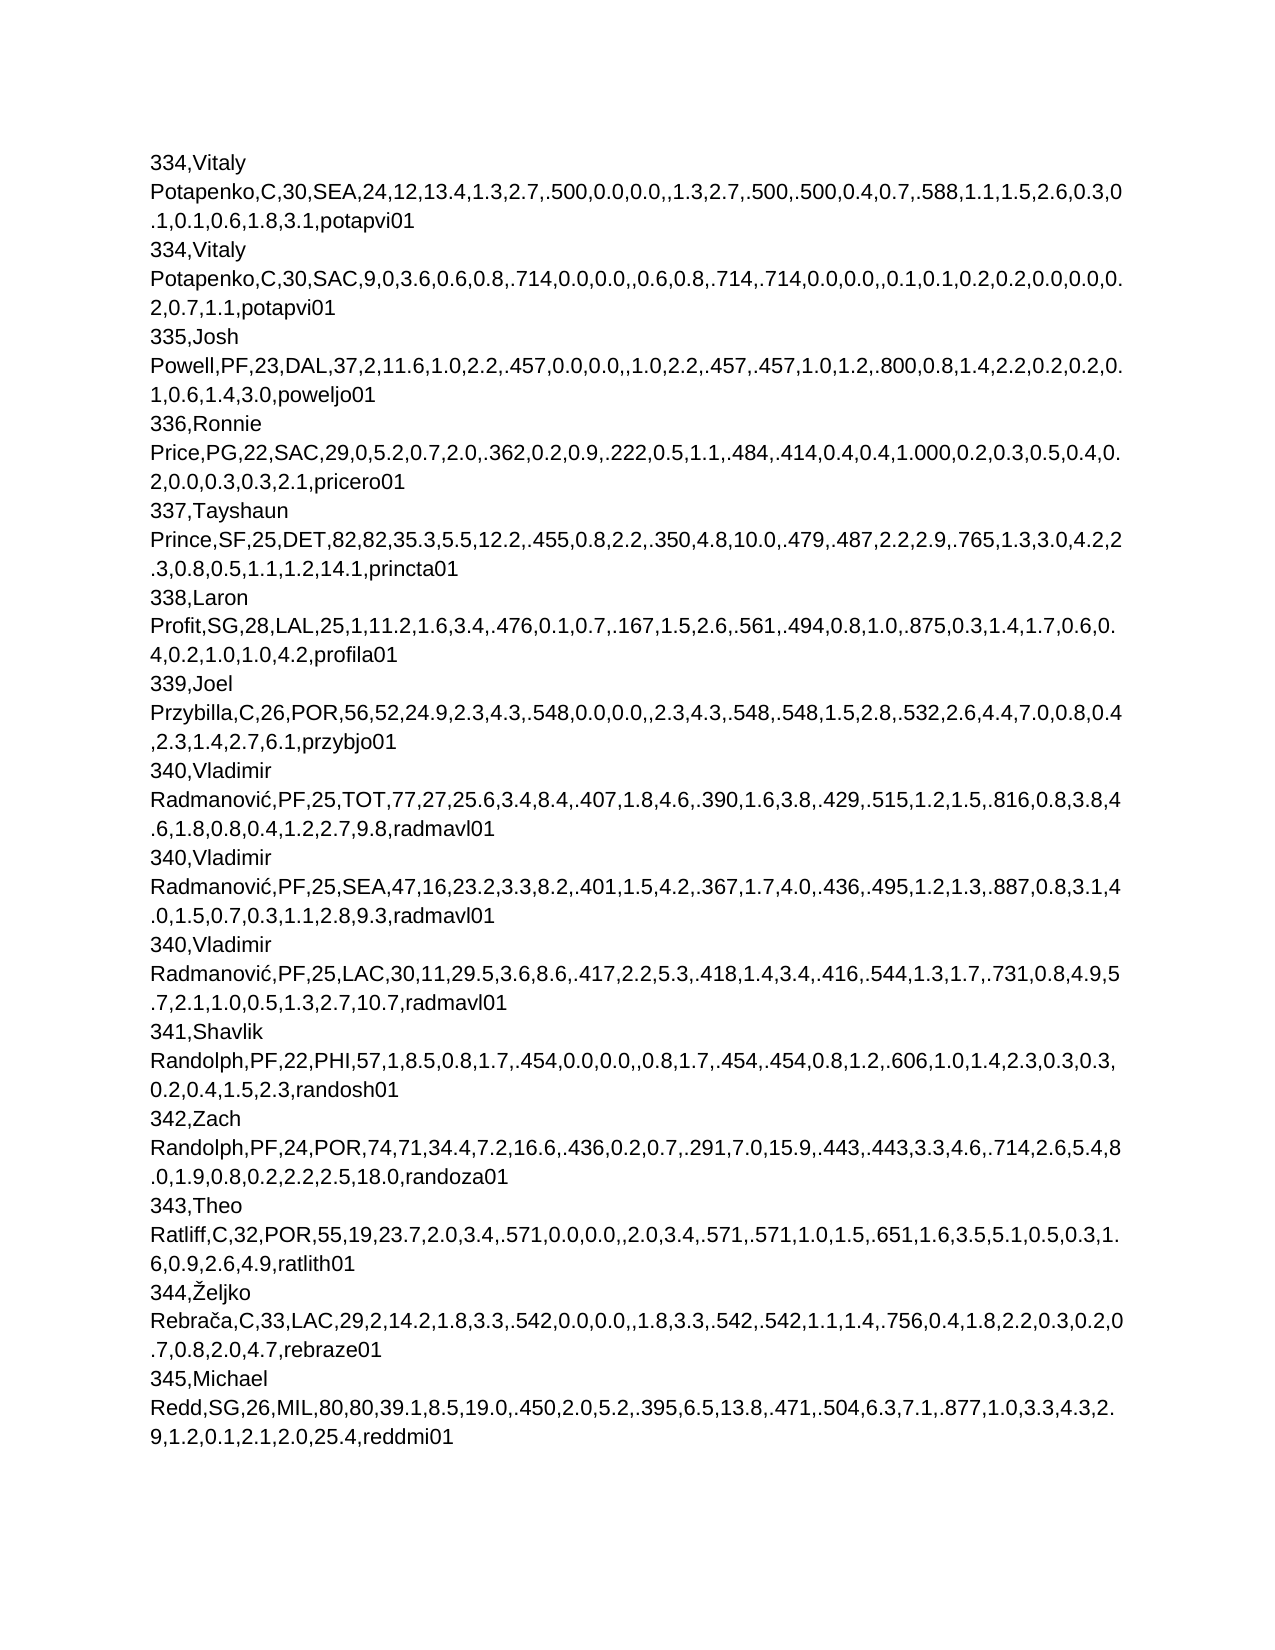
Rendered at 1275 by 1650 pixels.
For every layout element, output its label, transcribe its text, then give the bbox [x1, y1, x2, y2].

text 340,Vladimir Radmanović,PF,25,LAC,30,11,29.5,3.6,8.6,.417,2.2,5.3,.418,1.4,3.4,.416,.544,1.3,1.7,.731,0.8,4.9,5.7,2.1,1.0,0.5,1.3,2.7,10.7,radmavl01 [150, 932, 1125, 1015]
text 340,Vladimir Radmanović,PF,25,SEA,47,16,23.2,3.3,8.2,.401,1.5,4.2,.367,1.7,4.0,.436,.495,1.2,1.3,.887,0.8,3.1,4.0,1.5,0.7,0.3,1.1,2.8,9.3,radmavl01 [150, 845, 1125, 928]
text 335,Josh Powell,PF,23,DAL,37,2,11.6,1.0,2.2,.457,0.0,0.0,,1.0,2.2,.457,.457,1.0,1.2,.800,0.8,1.4,2.2,0.2,0.2,0.1,0.6,1.4,3.0,poweljo01 [150, 324, 1125, 407]
text 334,Vitaly Potapenko,C,30,SAC,9,0,3.6,0.6,0.8,.714,0.0,0.0,,0.6,0.8,.714,.714,0.0,0.0,,0.1,0.1,0.2,0.2,0.0,0.0,0.2,0.7,1.1,potapvi01 [150, 237, 1125, 320]
text 342,Zach Randolph,PF,24,POR,74,71,34.4,7.2,16.6,.436,0.2,0.7,.291,7.0,15.9,.443,.443,3.3,4.6,.714,2.6,5.4,8.0,1.9,0.8,0.2,2.2,2.5,18.0,randoza01 [150, 1106, 1125, 1189]
text 344,Željko Rebrača,C,33,LAC,29,2,14.2,1.8,3.3,.542,0.0,0.0,,1.8,3.3,.542,.542,1.1,1.4,.756,0.4,1.8,2.2,0.3,0.2,0.7,0.8,2.0,4.7,rebraze01 [150, 1279, 1125, 1362]
text 345,Michael Redd,SG,26,MIL,80,80,39.1,8.5,19.0,.450,2.0,5.2,.395,6.5,13.8,.471,.504,6.3,7.1,.877,1.0,3.3,4.3,2.9,1.2,0.1,2.1,2.0,25.4,reddmi01 [150, 1366, 1125, 1449]
text 338,Laron Profit,SG,28,LAL,25,1,11.2,1.6,3.4,.476,0.1,0.7,.167,1.5,2.6,.561,.494,0.8,1.0,.875,0.3,1.4,1.7,0.6,0.4,0.2,1.0,1.0,4.2,profila01 [150, 584, 1125, 667]
text 337,Tayshaun Prince,SF,25,DET,82,82,35.3,5.5,12.2,.455,0.8,2.2,.350,4.8,10.0,.479,.487,2.2,2.9,.765,1.3,3.0,4.2,2.3,0.8,0.5,1.1,1.2,14.1,princta01 [150, 497, 1125, 581]
text 339,Joel Przybilla,C,26,POR,56,52,24.9,2.3,4.3,.548,0.0,0.0,,2.3,4.3,.548,.548,1.5,2.8,.532,2.6,4.4,7.0,0.8,0.4,2.3,1.4,2.7,6.1,przybjo01 [150, 671, 1125, 754]
text 340,Vladimir Radmanović,PF,25,TOT,77,27,25.6,3.4,8.4,.407,1.8,4.6,.390,1.6,3.8,.429,.515,1.2,1.5,.816,0.8,3.8,4.6,1.8,0.8,0.4,1.2,2.7,9.8,radmavl01 [150, 758, 1125, 841]
text 341,Shavlik Randolph,PF,22,PHI,57,1,8.5,0.8,1.7,.454,0.0,0.0,,0.8,1.7,.454,.454,0.8,1.2,.606,1.0,1.4,2.3,0.3,0.3,0.2,0.4,1.5,2.3,randosh01 [150, 1019, 1125, 1102]
text 334,Vitaly Potapenko,C,30,SEA,24,12,13.4,1.3,2.7,.500,0.0,0.0,,1.3,2.7,.500,.500,0.4,0.7,.588,1.1,1.5,2.6,0.3,0.1,0.1,0.6,1.8,3.1,potapvi01 [150, 150, 1125, 233]
text 336,Ronnie Price,PG,22,SAC,29,0,5.2,0.7,2.0,.362,0.2,0.9,.222,0.5,1.1,.484,.414,0.4,0.4,1.000,0.2,0.3,0.5,0.4,0.2,0.0,0.3,0.3,2.1,pricero01 [150, 411, 1125, 494]
text 343,Theo Ratliff,C,32,POR,55,19,23.7,2.0,3.4,.571,0.0,0.0,,2.0,3.4,.571,.571,1.0,1.5,.651,1.6,3.5,5.1,0.5,0.3,1.6,0.9,2.6,4.9,ratlith01 [150, 1192, 1125, 1276]
